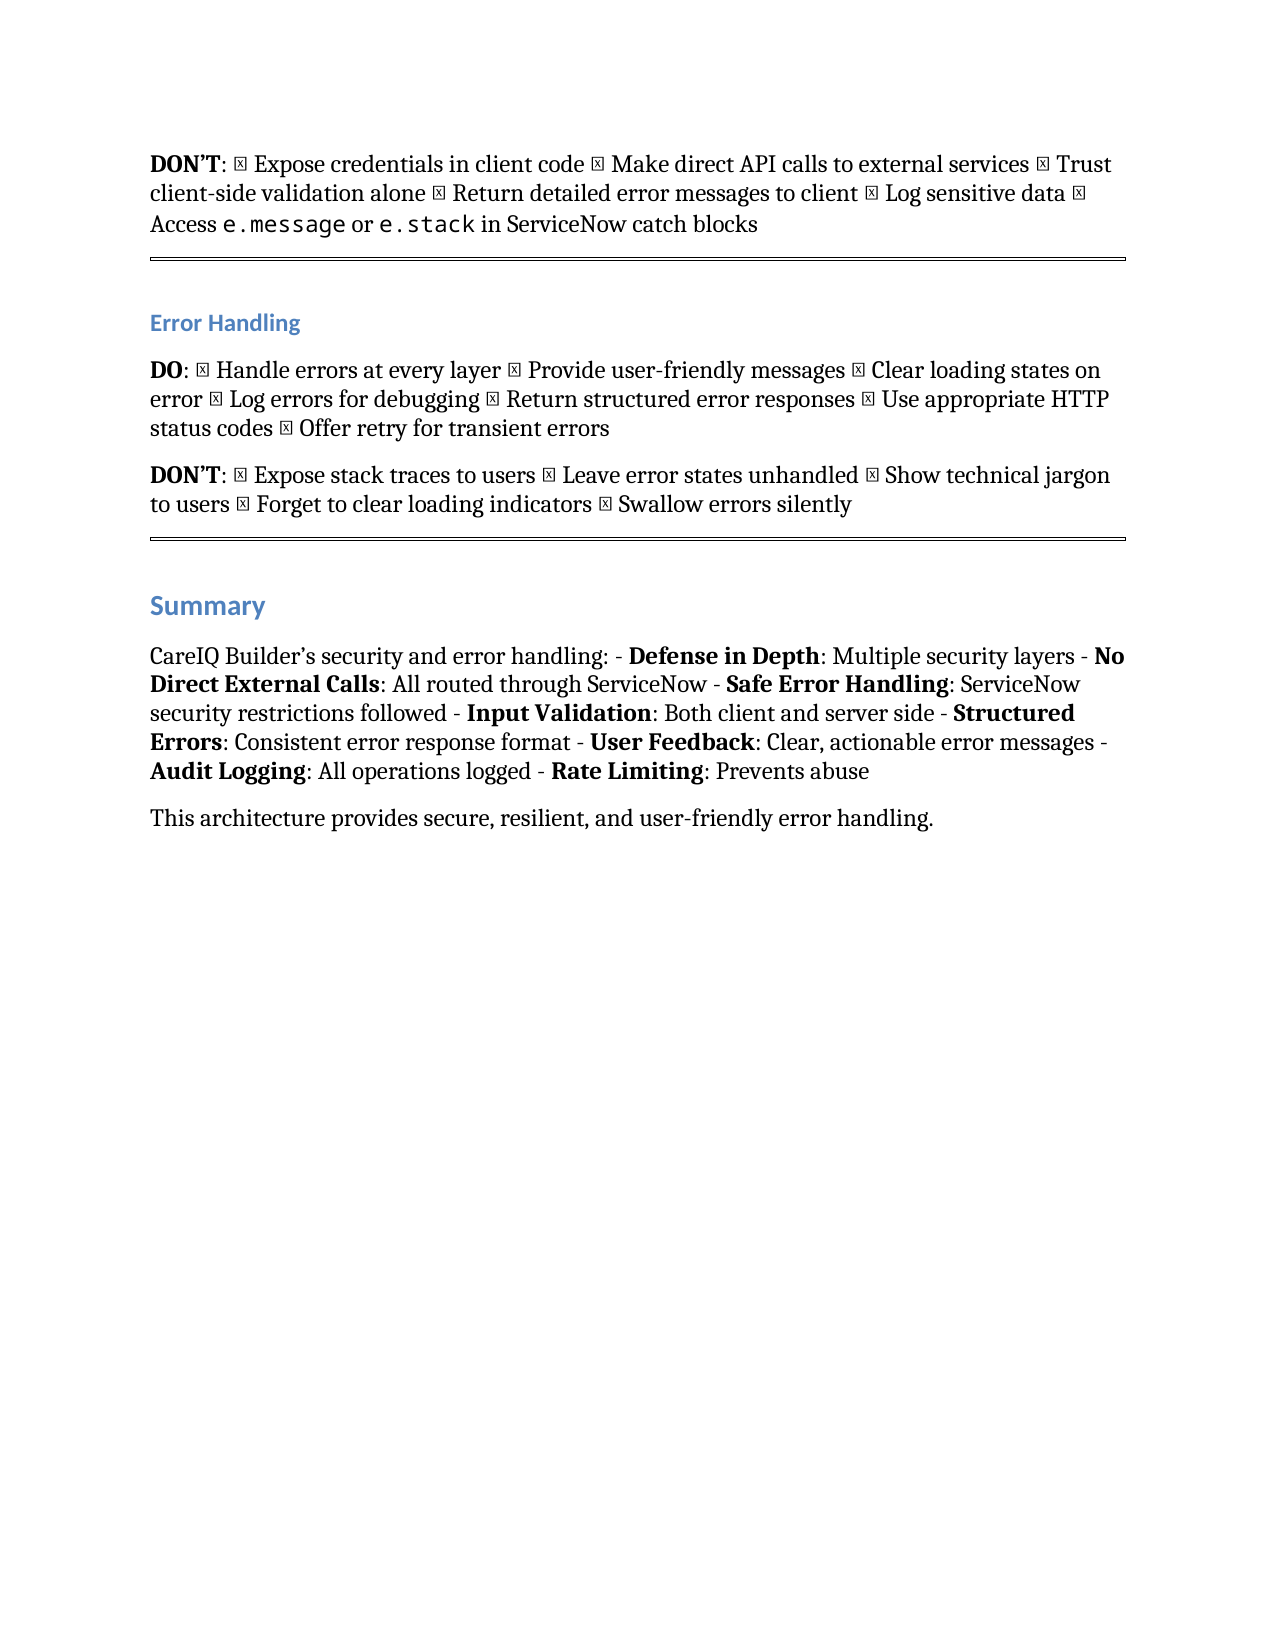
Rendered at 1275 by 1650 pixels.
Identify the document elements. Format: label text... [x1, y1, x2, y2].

text This architecture provides secure, resilient, and user-friendly error handling. [150, 804, 1125, 833]
text DON’T: ❌ Expose credentials in client code ❌ Make direct API calls to external services ❌ Trust client-side validation alone ❌ Return detailed error messages to client ❌ Log sensitive data ❌ Access e.message or e.stack in ServiceNow catch blocks [150, 150, 1125, 239]
text DO: ✅ Handle errors at every layer ✅ Provide user-friendly messages ✅ Clear loading states on error ✅ Log errors for debugging ✅ Return structured error responses ✅ Use appropriate HTTP status codes ✅ Offer retry for transient errors [150, 356, 1125, 443]
subtitle Summary [150, 587, 1125, 623]
text CareIQ Builder’s security and error handling: - Defense in Depth: Multiple security layers - No Direct External Calls: All routed through ServiceNow - Safe Error Handling: ServiceNow security restrictions followed - Input Validation: Both client and server side - Structured Errors: Consistent error response format - User Feedback: Clear, actionable error messages - Audit Logging: All operations logged - Rate Limiting: Prevents abuse [150, 642, 1125, 785]
subtitle Error Handling [150, 307, 1125, 338]
text DON’T: ❌ Expose stack traces to users ❌ Leave error states unhandled ❌ Show technical jargon to users ❌ Forget to clear loading indicators ❌ Swallow errors silently [150, 461, 1125, 519]
